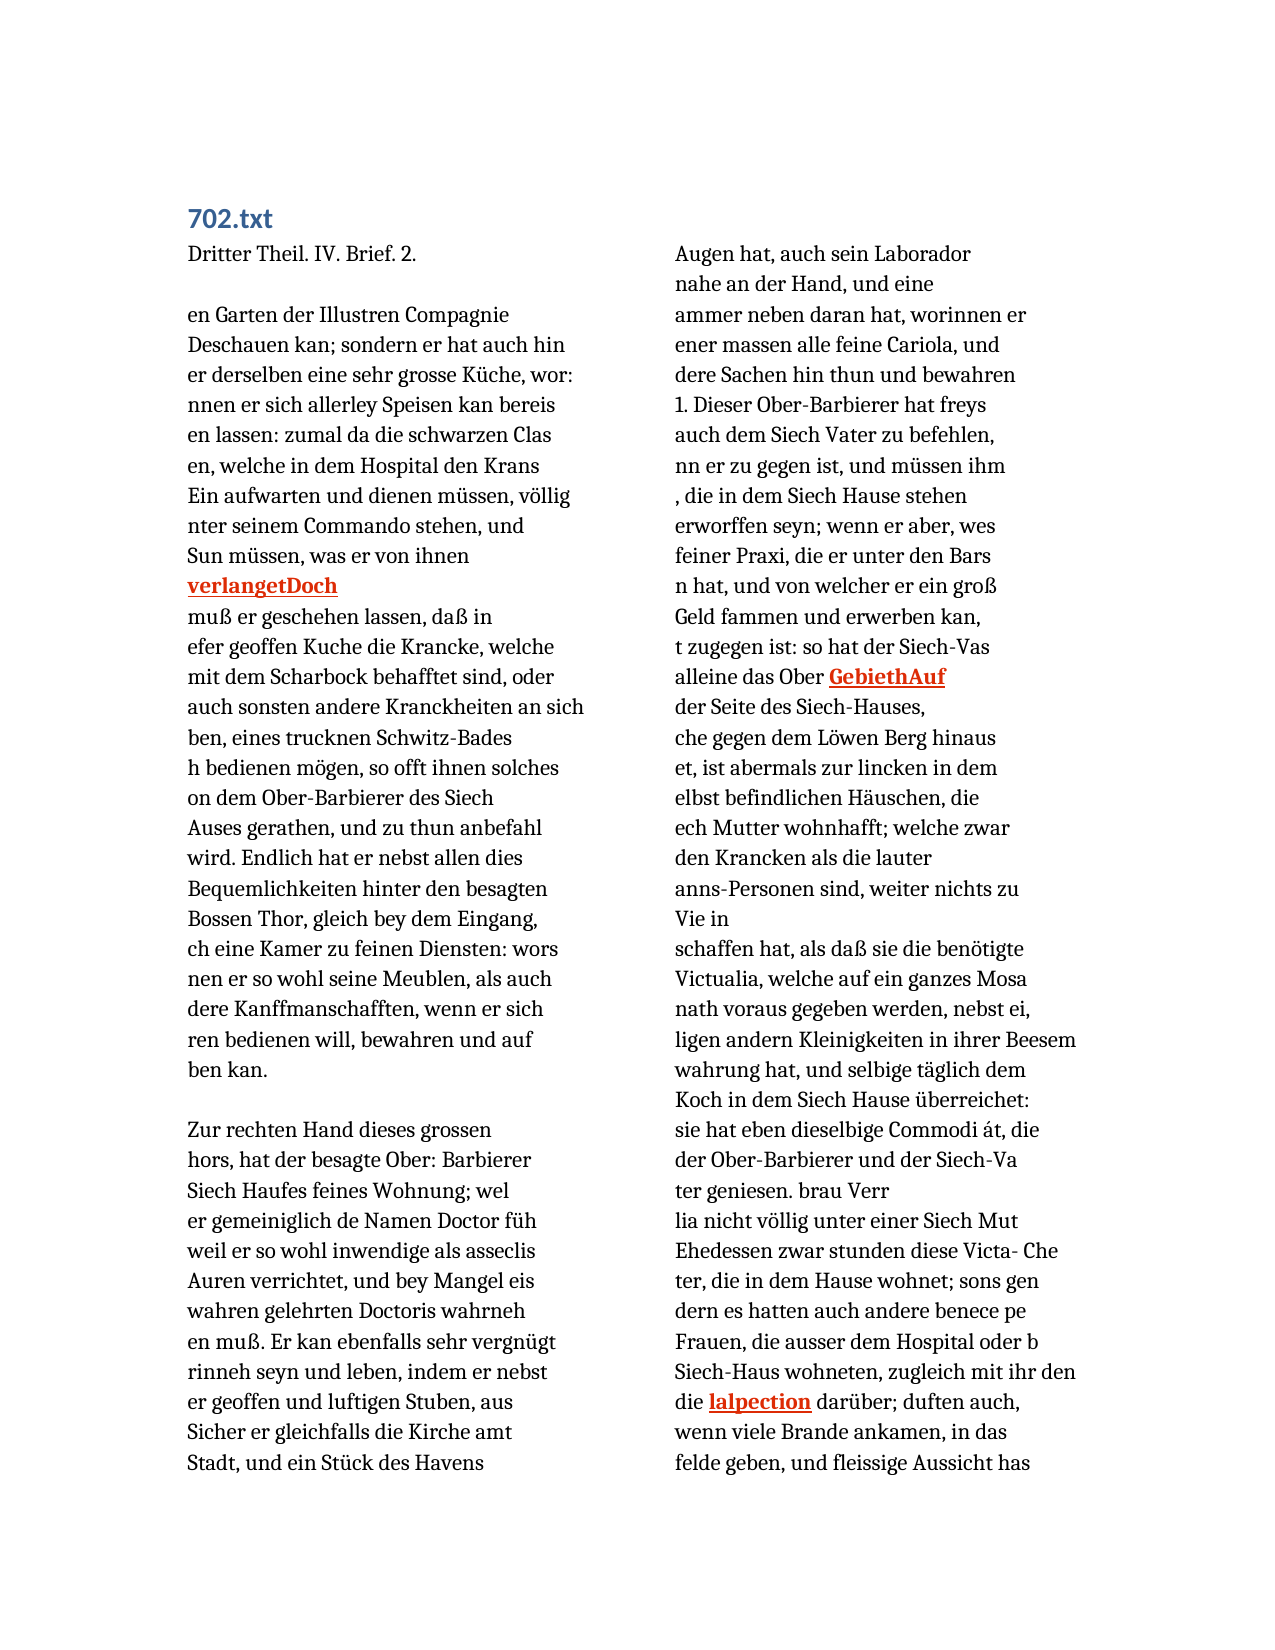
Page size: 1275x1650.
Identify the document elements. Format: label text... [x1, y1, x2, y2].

subtitle 702.txt [187, 200, 600, 236]
